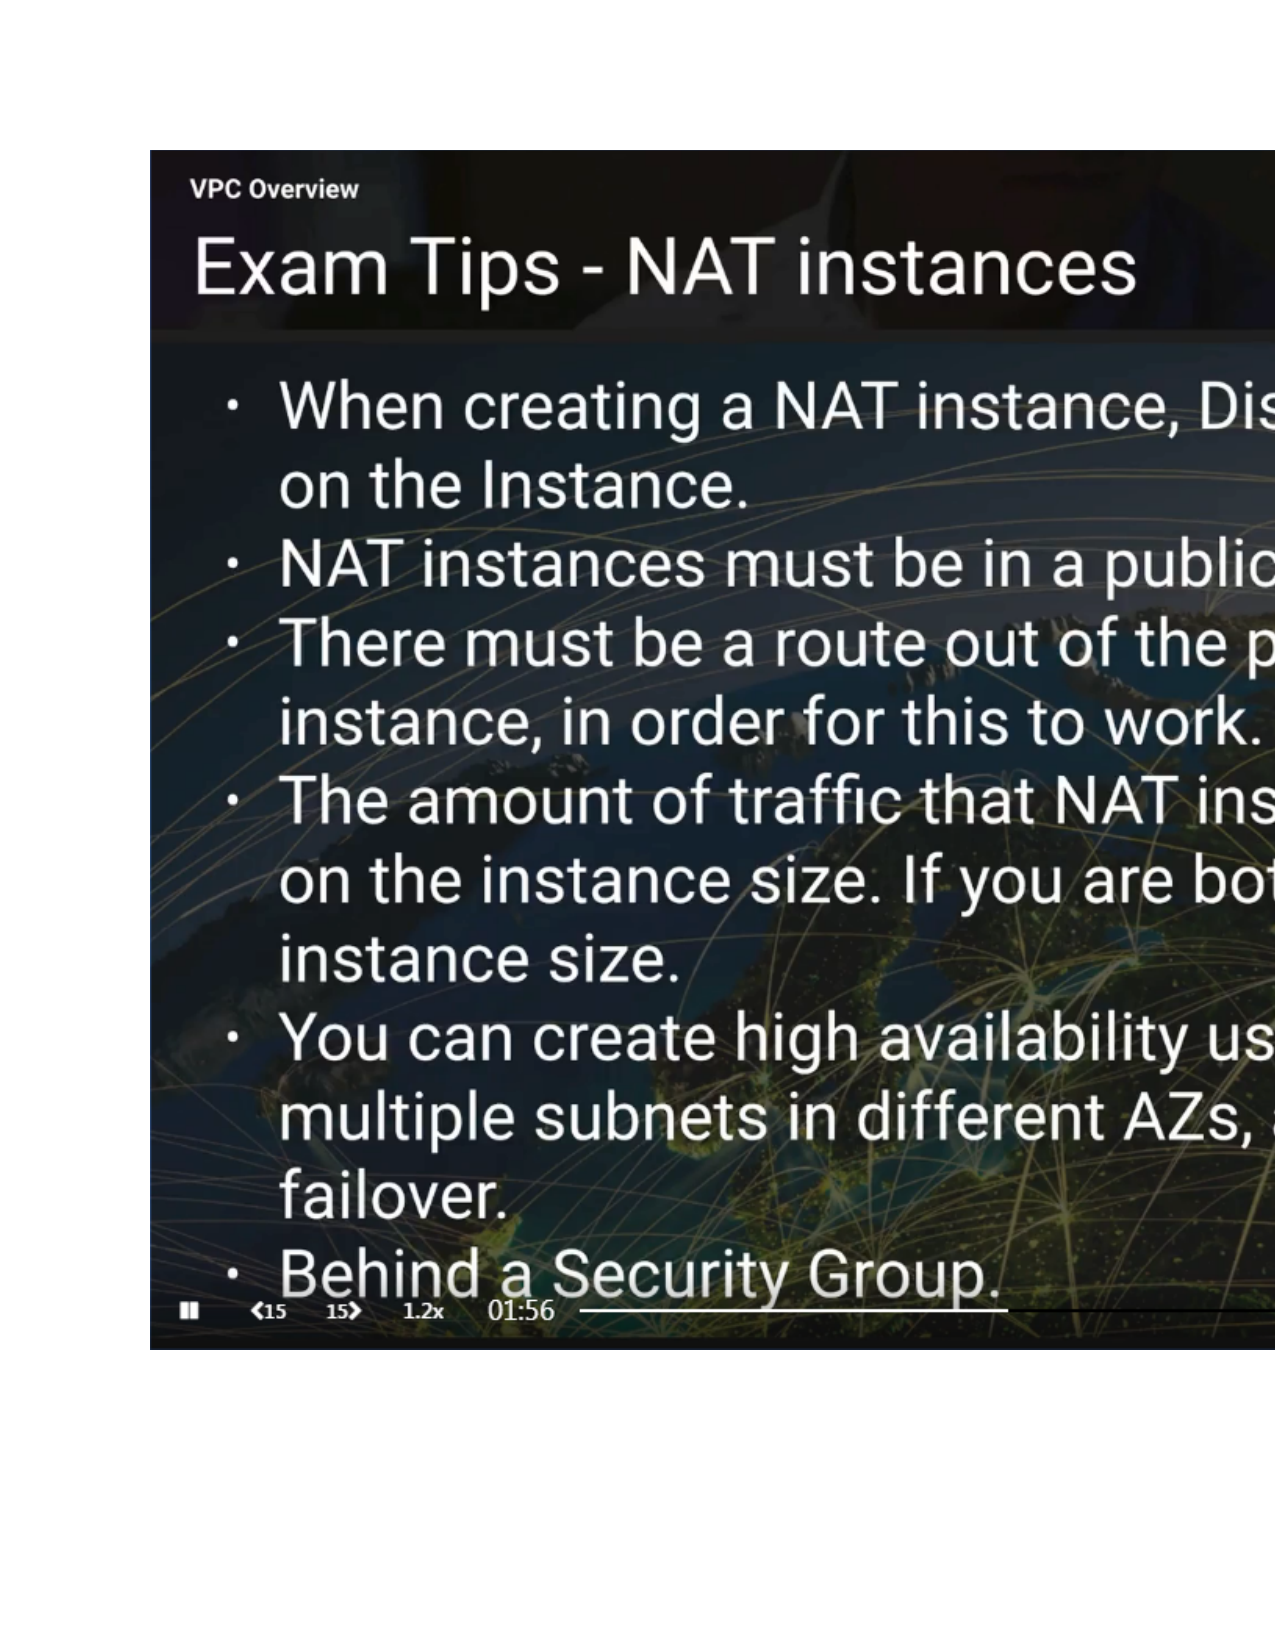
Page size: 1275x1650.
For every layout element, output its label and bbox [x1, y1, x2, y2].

picture [150, 150, 1275, 1350]
